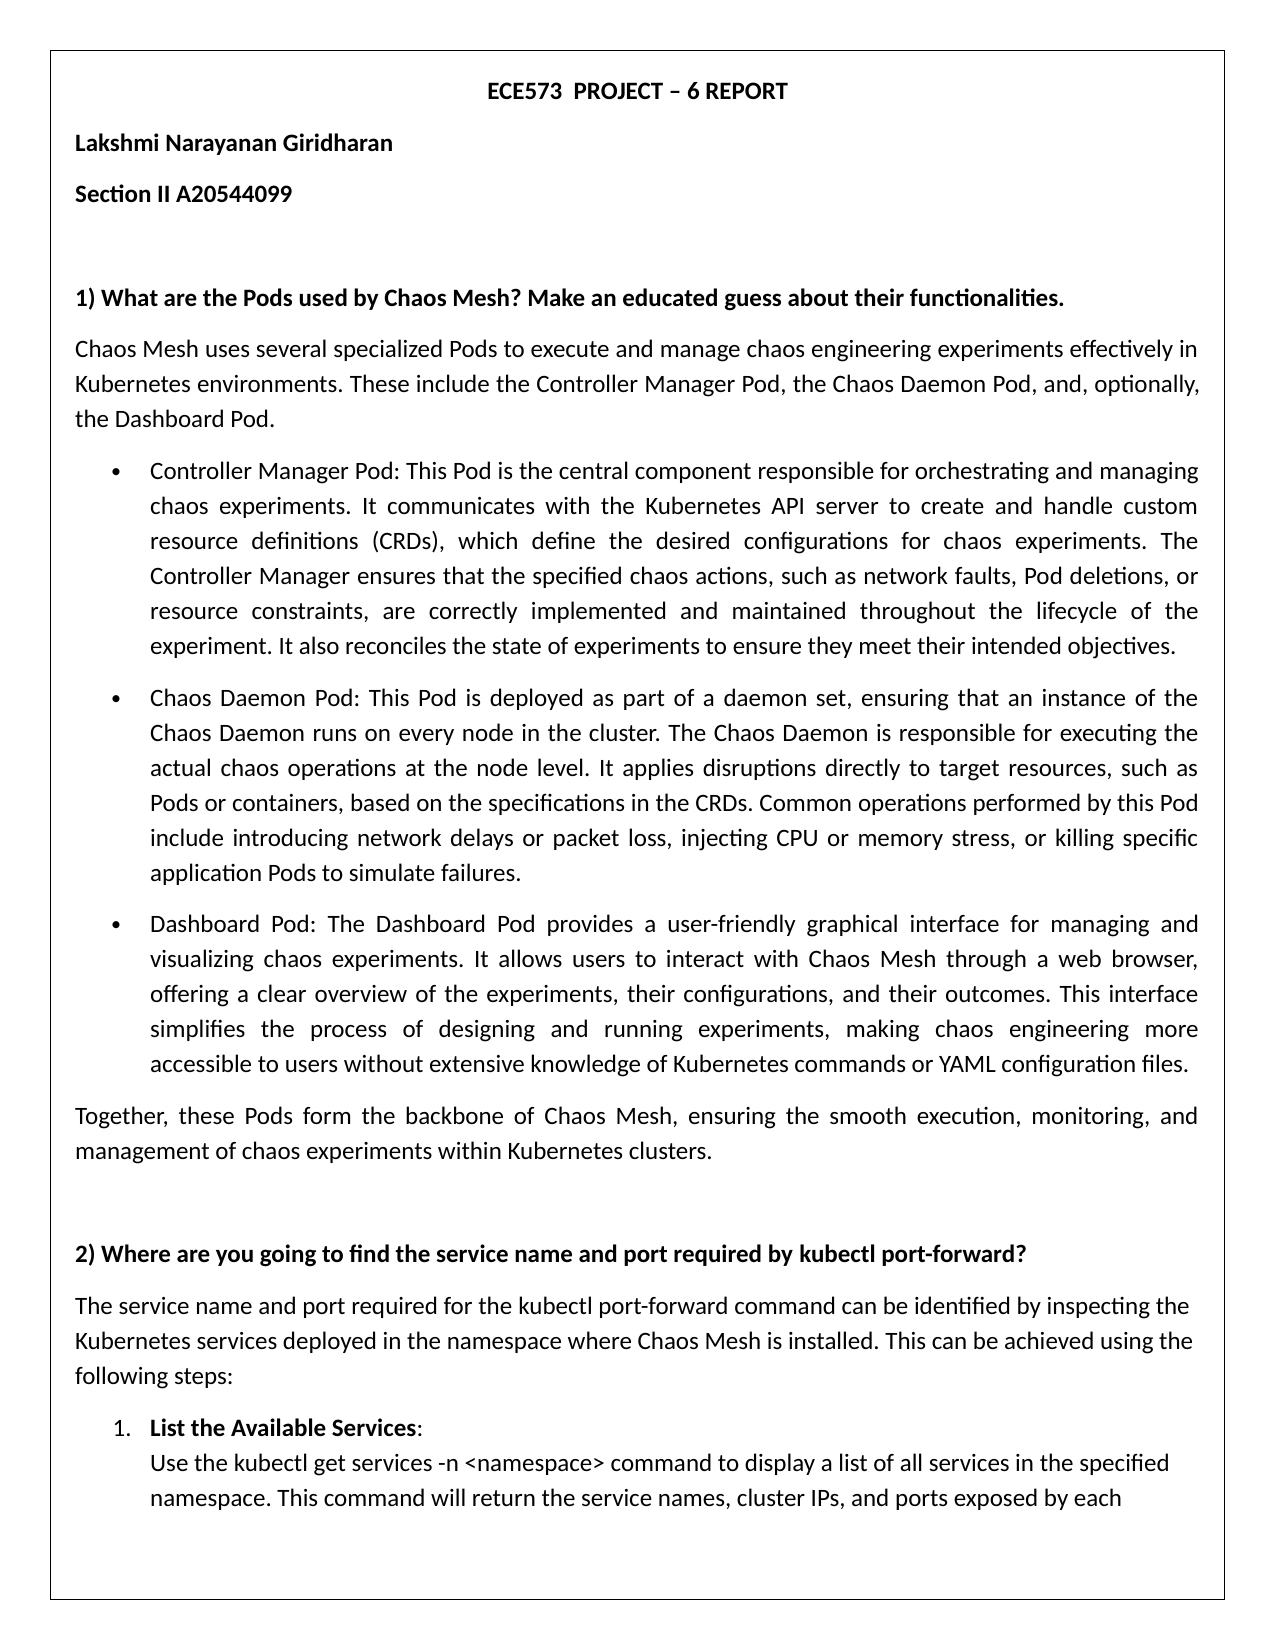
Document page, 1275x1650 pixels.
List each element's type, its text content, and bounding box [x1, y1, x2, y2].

list Controller Manager Pod: This Pod is the central component responsible for orchestrating and managing chaos experiments. It communicates with the Kubernetes API server to create and handle custom resource definitions (CRDs), which define the desired configurations for chaos experiments. The Controller Manager ensures that the specified chaos actions, such as network faults, Pod deletions, or resource constraints, are correctly implemented and maintained throughout the lifecycle of the experiment. It also reconciles the state of experiments to ensure they meet their intended objectives. [112, 455, 1200, 661]
text Chaos Mesh uses several specialized Pods to execute and manage chaos engineering experiments effectively in Kubernetes environments. These include the Controller Manager Pod, the Chaos Daemon Pod, and, optionally, the Dashboard Pod. [75, 333, 1200, 434]
list Chaos Daemon Pod: This Pod is deployed as part of a daemon set, ensuring that an instance of the Chaos Daemon runs on every node in the cluster. The Chaos Daemon is responsible for executing the actual chaos operations at the node level. It applies disruptions directly to target resources, such as Pods or containers, based on the specifications in the CRDs. Common operations performed by this Pod include introducing network delays or packet loss, injecting CPU or memory stress, or killing specific application Pods to simulate failures. [112, 682, 1200, 887]
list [112, 1412, 1200, 1512]
text Lakshmi Narayanan Giridharan [75, 127, 1200, 157]
text The service name and port required for the kubectl port-forward command can be identified by inspecting the Kubernetes services deployed in the namespace where Chaos Mesh is installed. This can be achieved using the following steps: [75, 1290, 1200, 1391]
text ECE573 PROJECT – 6 REPORT [75, 75, 1200, 106]
text 2) Where are you going to find the service name and port required by kubectl port-forward? [75, 1238, 1200, 1269]
list Dashboard Pod: The Dashboard Pod provides a user-friendly graphical interface for managing and visualizing chaos experiments. It allows users to interact with Chaos Mesh through a web browser, offering a clear overview of the experiments, their configurations, and their outcomes. This interface simplifies the process of designing and running experiments, making chaos engineering more accessible to users without extensive knowledge of Kubernetes commands or YAML configuration files. [112, 908, 1200, 1079]
text Together, these Pods form the backbone of Chaos Mesh, ensuring the smooth execution, monitoring, and management of chaos experiments within Kubernetes clusters. [75, 1100, 1200, 1166]
text Section II A20544099 [75, 178, 1200, 209]
text 1) What are the Pods used by Chaos Mesh? Make an educated guess about their functionalities. [75, 282, 1200, 312]
